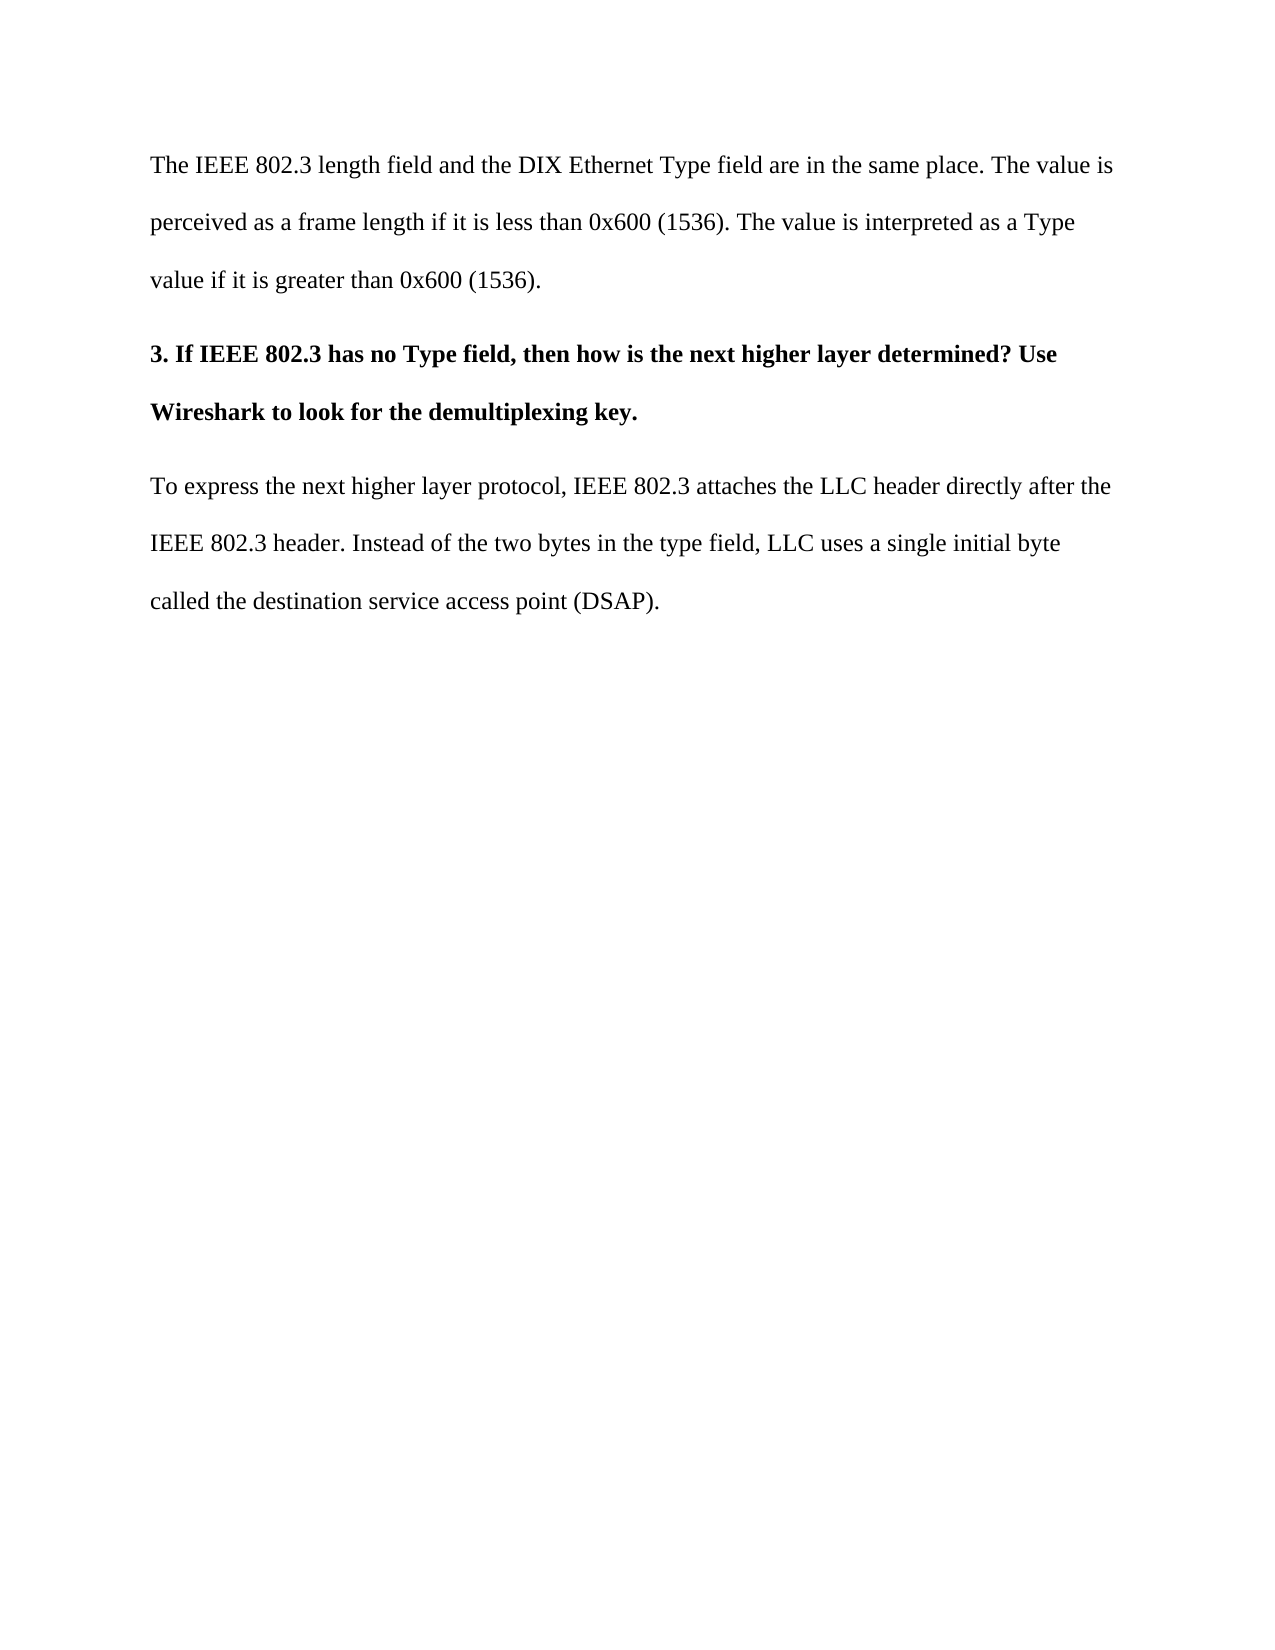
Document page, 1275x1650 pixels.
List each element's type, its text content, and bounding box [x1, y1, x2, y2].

text 3. If IEEE 802.3 has no Type field, then how is the next higher layer determined? Use Wireshark to look for the demultiplexing key. [150, 339, 1125, 425]
text To express the next higher layer protocol, IEEE 802.3 attaches the LLC header directly after the IEEE 802.3 header. Instead of the two bytes in the type field, LLC uses a single initial byte called the destination service access point (DSAP). [150, 471, 1125, 614]
text The IEEE 802.3 length field and the DIX Ethernet Type field are in the same place. The value is perceived as a frame length if it is less than 0x600 (1536). The value is interpreted as a Type value if it is greater than 0x600 (1536). [150, 150, 1125, 294]
